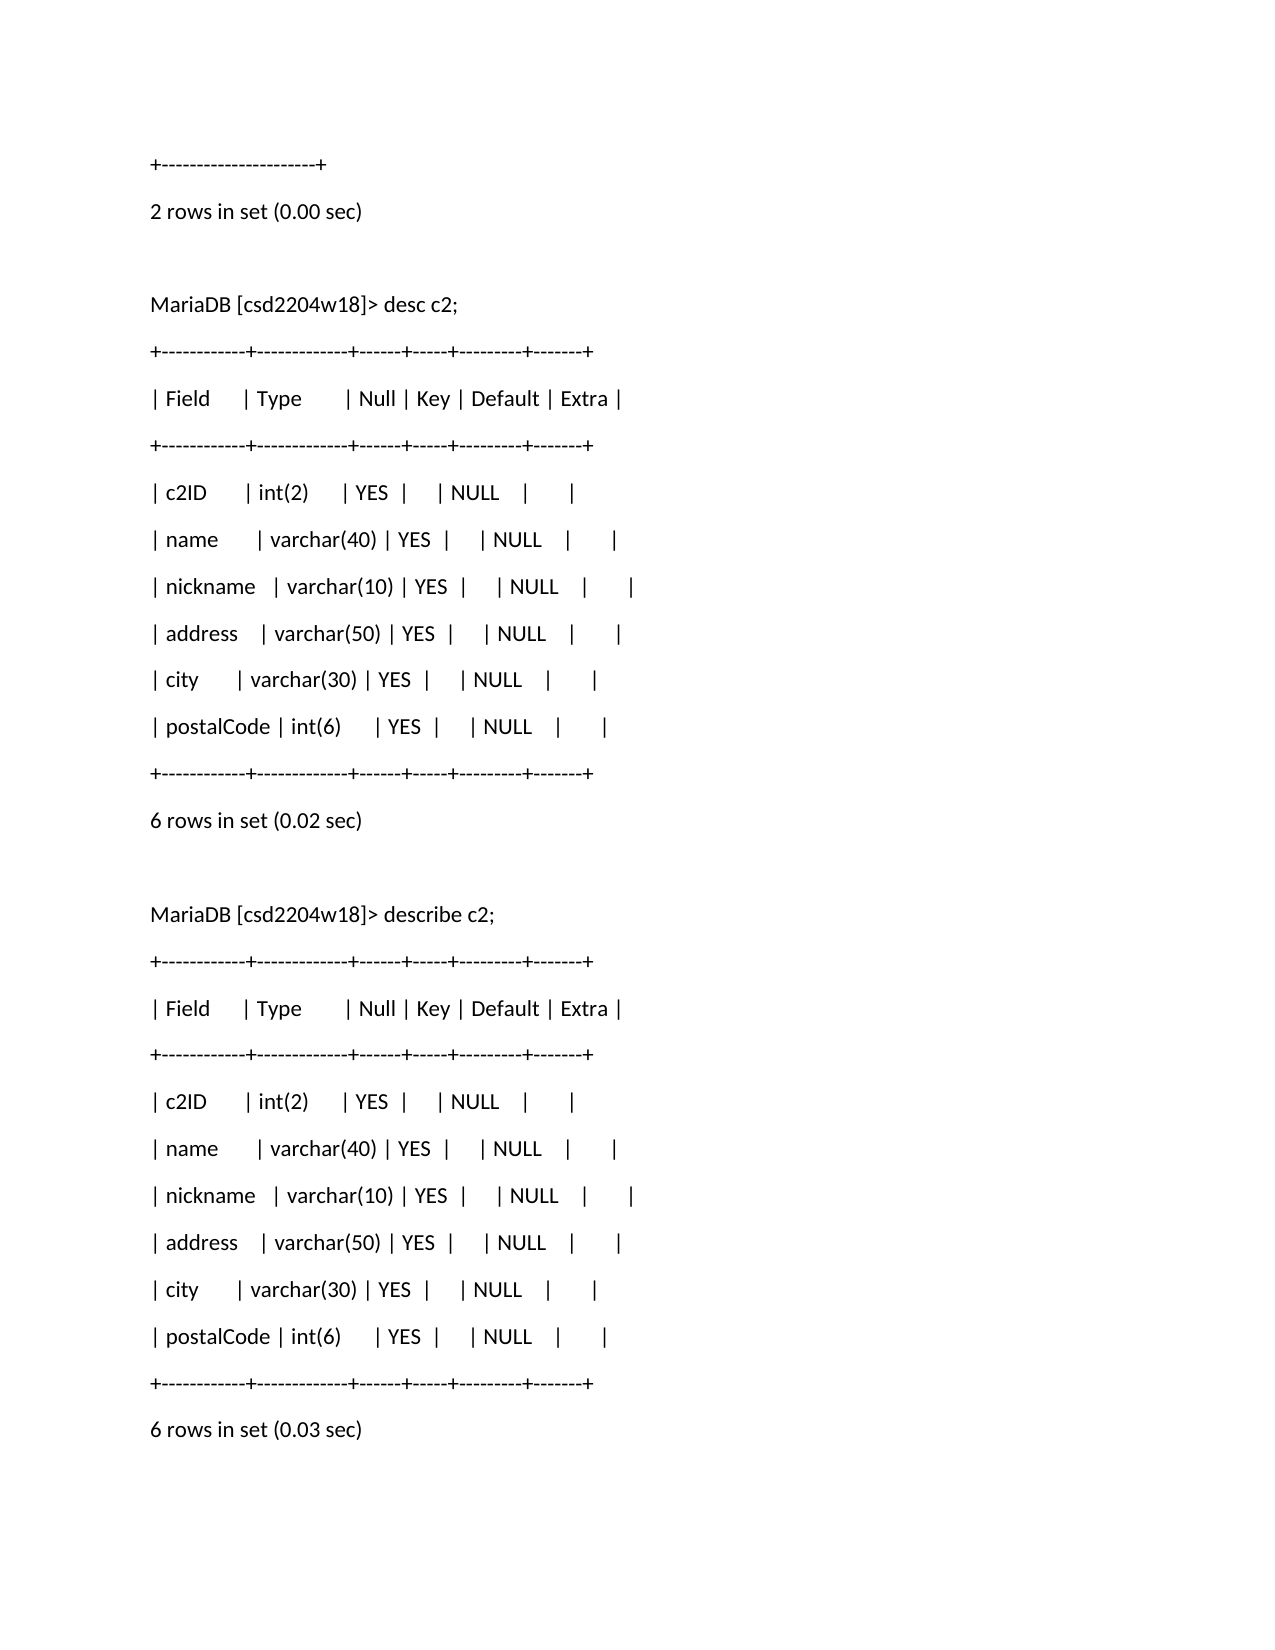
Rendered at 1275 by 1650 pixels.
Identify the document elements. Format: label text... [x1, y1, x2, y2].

text +------------+-------------+------+-----+---------+-------+ [150, 431, 1125, 459]
text | postalCode | int(6) | YES | | NULL | | [150, 712, 1125, 741]
text | Field | Type | Null | Key | Default | Extra | [150, 994, 1125, 1022]
text 6 rows in set (0.02 sec) [150, 806, 1125, 834]
text +------------+-------------+------+-----+---------+-------+ [150, 947, 1125, 975]
text | address | varchar(50) | YES | | NULL | | [150, 619, 1125, 647]
text +------------+-------------+------+-----+---------+-------+ [150, 759, 1125, 787]
text | c2ID | int(2) | YES | | NULL | | [150, 478, 1125, 506]
text | c2ID | int(2) | YES | | NULL | | [150, 1087, 1125, 1116]
text | address | varchar(50) | YES | | NULL | | [150, 1228, 1125, 1256]
text MariaDB [csd2204w18]> desc c2; [150, 291, 1125, 319]
text 6 rows in set (0.03 sec) [150, 1416, 1125, 1444]
text | nickname | varchar(10) | YES | | NULL | | [150, 572, 1125, 600]
text 2 rows in set (0.00 sec) [150, 197, 1125, 225]
text | name | varchar(40) | YES | | NULL | | [150, 1134, 1125, 1162]
text | postalCode | int(6) | YES | | NULL | | [150, 1322, 1125, 1350]
text | city | varchar(30) | YES | | NULL | | [150, 666, 1125, 694]
text | name | varchar(40) | YES | | NULL | | [150, 525, 1125, 553]
text +------------+-------------+------+-----+---------+-------+ [150, 337, 1125, 366]
text | nickname | varchar(10) | YES | | NULL | | [150, 1181, 1125, 1209]
text +----------------------+ [150, 150, 1125, 178]
text | Field | Type | Null | Key | Default | Extra | [150, 384, 1125, 412]
text | city | varchar(30) | YES | | NULL | | [150, 1275, 1125, 1303]
text +------------+-------------+------+-----+---------+-------+ [150, 1041, 1125, 1069]
text +------------+-------------+------+-----+---------+-------+ [150, 1369, 1125, 1397]
text MariaDB [csd2204w18]> describe c2; [150, 900, 1125, 928]
